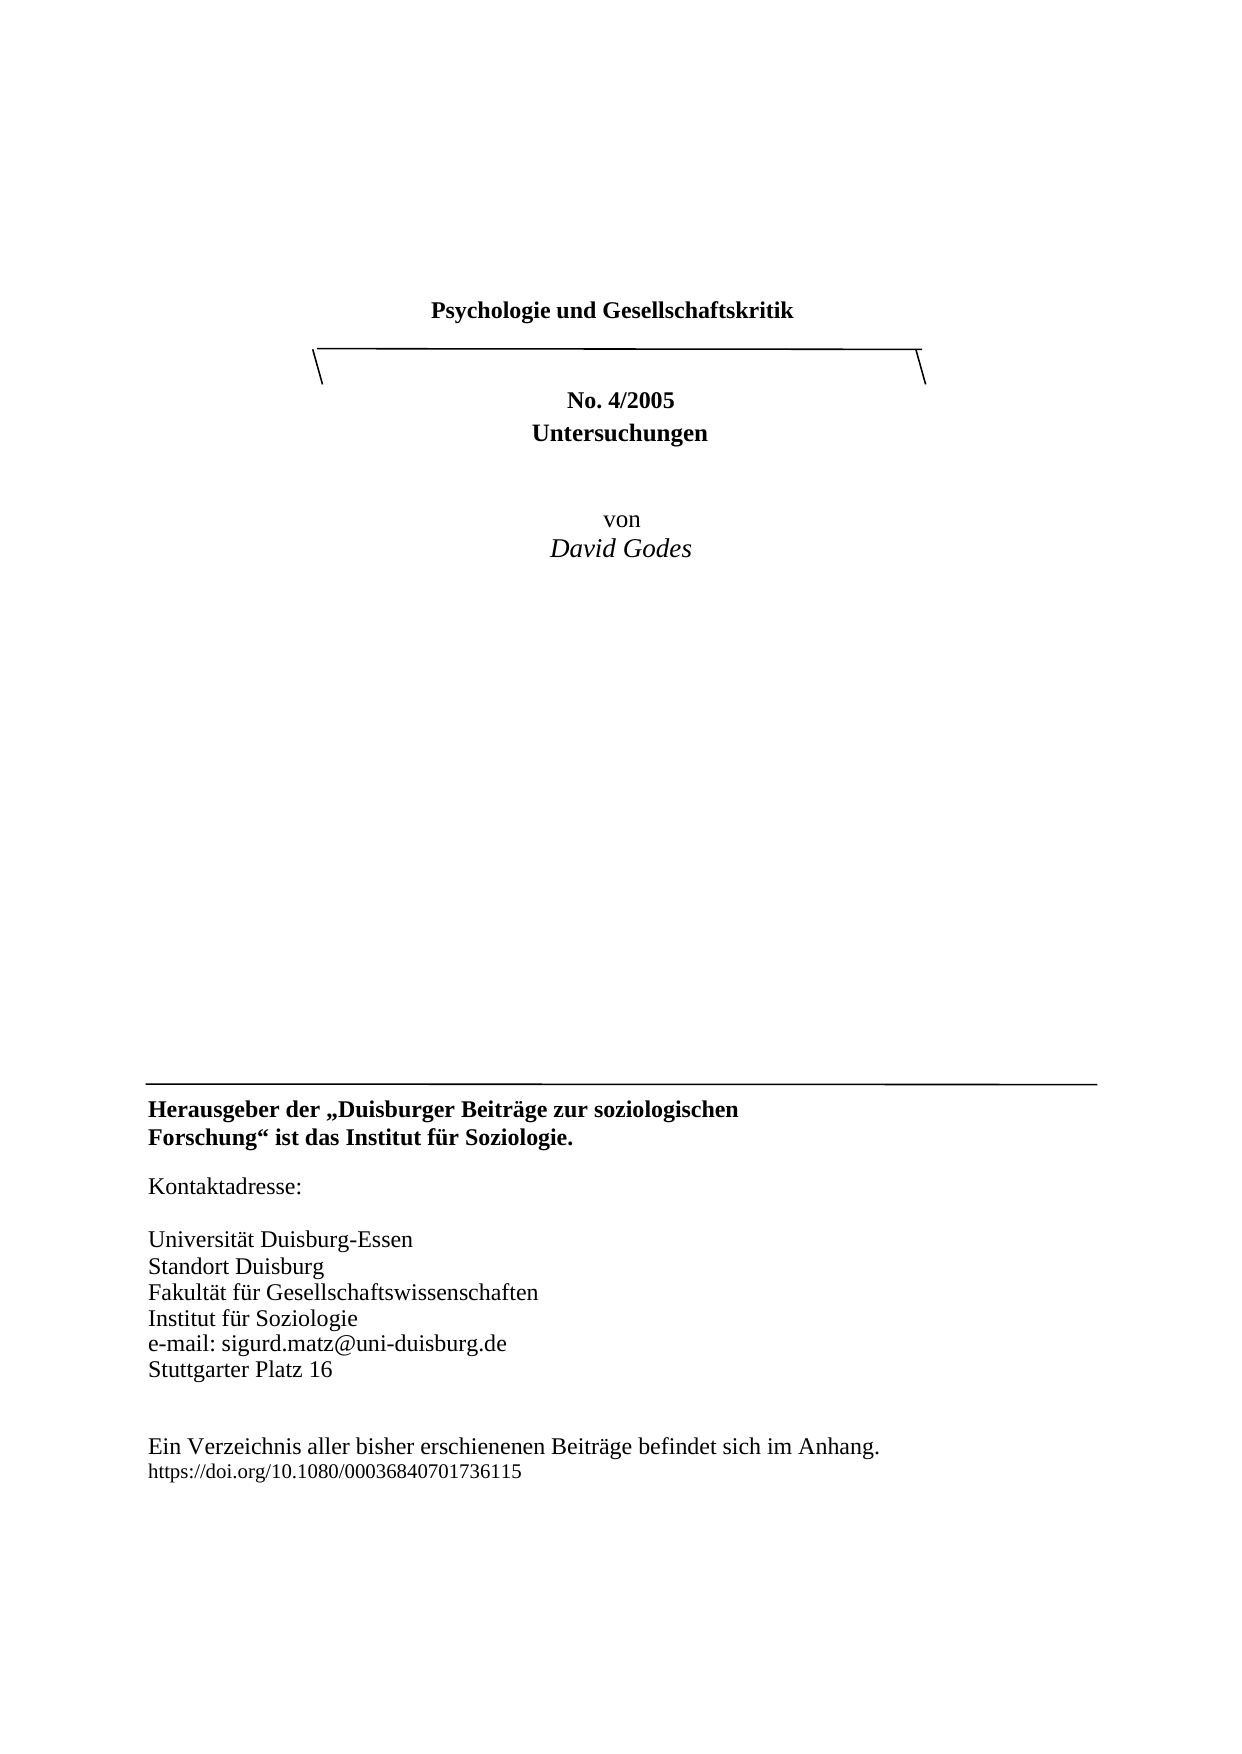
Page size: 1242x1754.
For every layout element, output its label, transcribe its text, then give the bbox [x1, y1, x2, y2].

text Psychologie und Gesellschaftskritik [148, 297, 1077, 324]
text Universität Duisburg-Essen [148, 1225, 1092, 1253]
text Kontaktadresse: [148, 1172, 1092, 1199]
text Ein Verzeichnis aller bisher erschienenen Beiträge befindet sich im Anhang. [148, 1432, 1092, 1459]
text Herausgeber der „Duisburger Beiträge zur soziologischen Forschung“ ist das Institut für Soziologie. [148, 1096, 837, 1150]
text Stuttgarter Platz 16 [148, 1357, 443, 1383]
text Institut für Soziologie [148, 1306, 1092, 1332]
text Fakultät für Gesellschaftswissenschaften [148, 1280, 1092, 1306]
text Untersuchungen [148, 418, 1092, 446]
text Standort Duisburg [148, 1253, 1092, 1280]
text David Godes [148, 533, 1094, 564]
text https://doi.org/10.1080/00036840701736115 [148, 1459, 1092, 1483]
text e-mail: sigurd.matz@uni-duisburg.de [148, 1332, 1092, 1357]
text von [148, 504, 1096, 533]
text No. 4/2005 [148, 386, 1094, 414]
